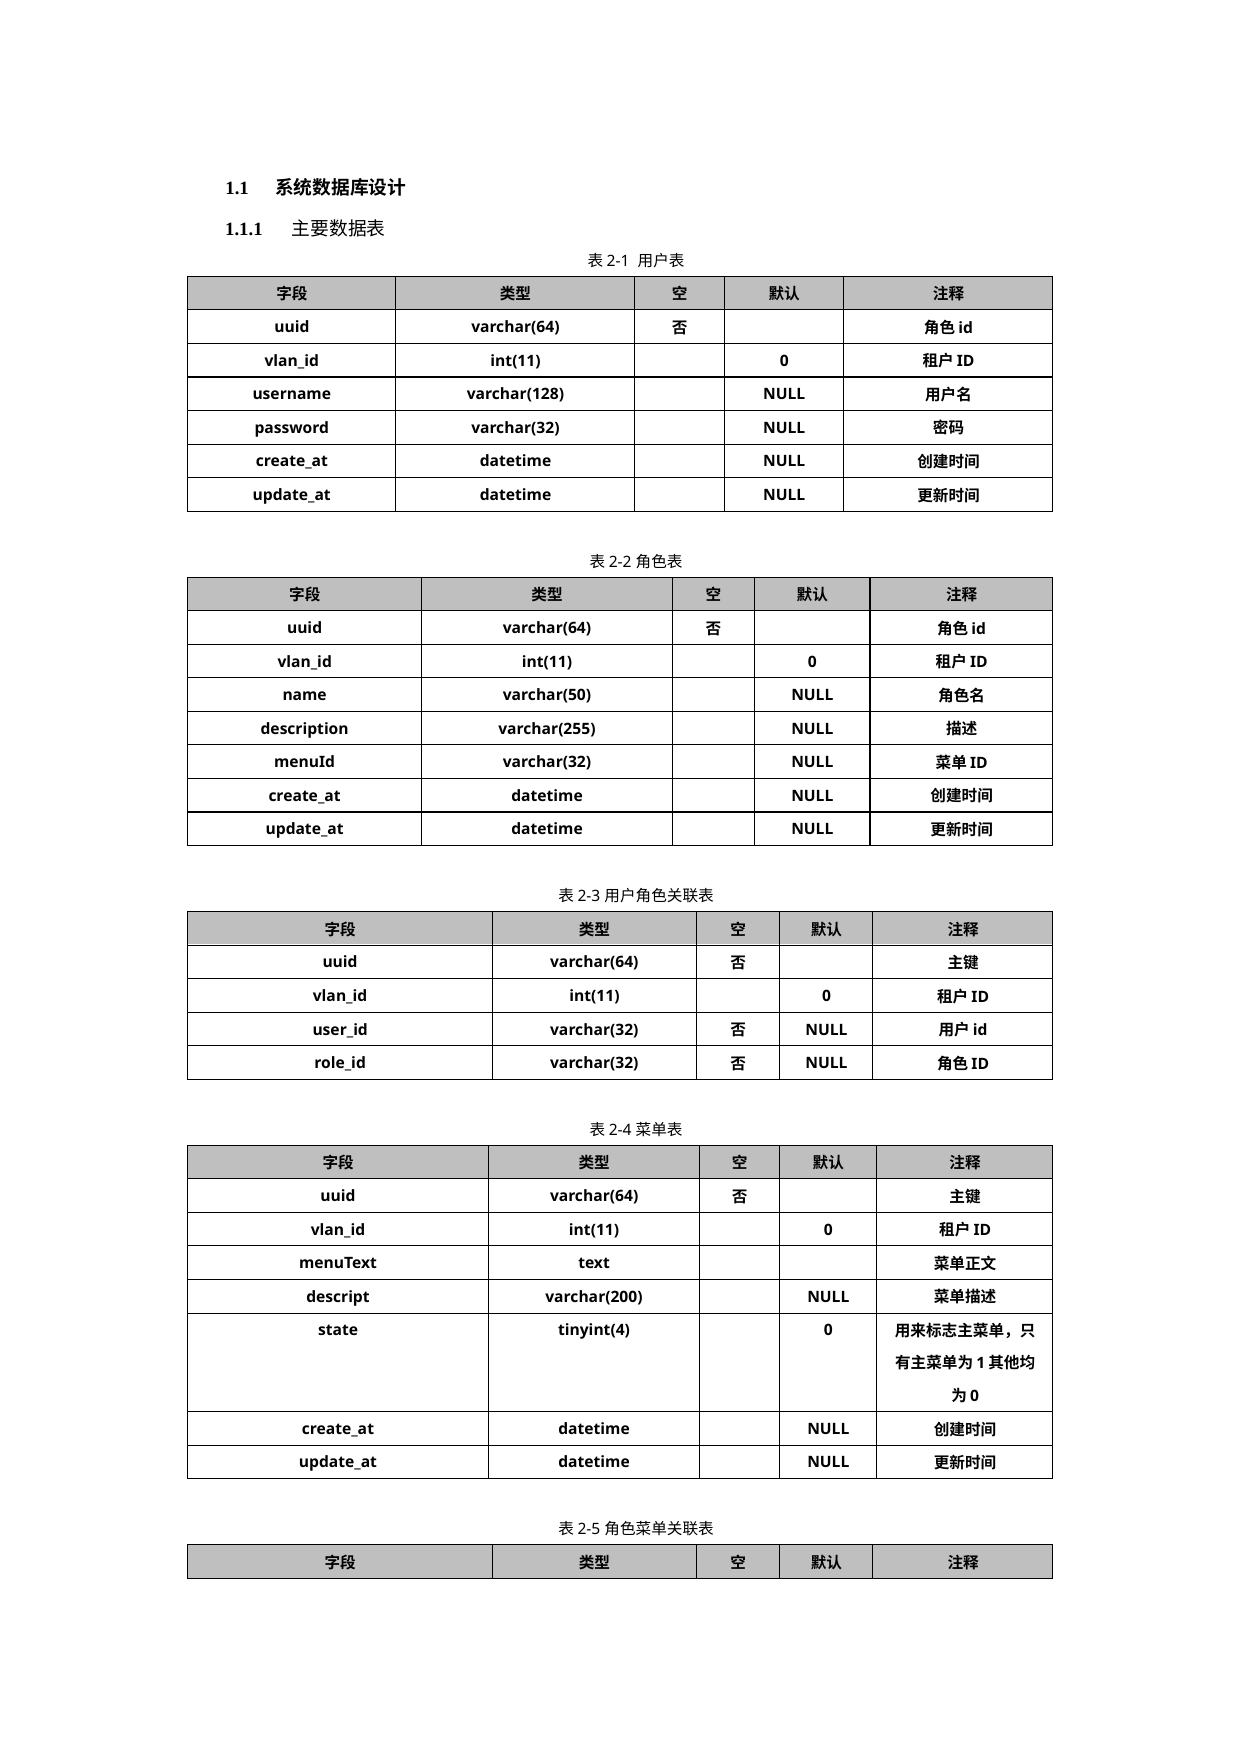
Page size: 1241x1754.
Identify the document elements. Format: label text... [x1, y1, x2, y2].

text 表 2-3 用户角色关联表 [187, 878, 1053, 911]
table_header 默认 [755, 578, 869, 610]
table_cell varchar(64) [493, 946, 696, 978]
table_cell 密码 [844, 411, 1052, 443]
table_cell NULL [780, 1446, 876, 1478]
table_cell varchar(64) [396, 310, 634, 343]
table_cell user_id [188, 1013, 492, 1045]
table_cell 否 [697, 946, 779, 978]
table_cell 0 [780, 1213, 876, 1245]
table_cell 用户名 [844, 378, 1052, 410]
table_cell NULL [725, 378, 843, 410]
table_cell varchar(32) [422, 745, 672, 778]
table_cell [780, 1179, 876, 1212]
table_cell update_at [188, 1446, 488, 1478]
table_cell [635, 478, 724, 511]
table_cell 更新时间 [871, 813, 1052, 845]
table_header 类型 [422, 578, 672, 610]
table_header 字段 [188, 1545, 492, 1578]
table_header 字段 [188, 1146, 488, 1178]
table_cell [755, 611, 869, 644]
table_cell vlan_id [188, 645, 421, 677]
table_cell NULL [755, 779, 869, 811]
table_cell description [188, 712, 421, 744]
table_header 默认 [780, 1545, 872, 1578]
table_cell 创建时间 [877, 1412, 1052, 1444]
table_cell int(11) [493, 979, 696, 1012]
table_cell NULL [780, 1046, 872, 1079]
table_cell 菜单正文 [877, 1246, 1052, 1279]
table_cell username [188, 378, 395, 410]
table_cell tinyint(4) [489, 1314, 699, 1411]
table_cell 创建时间 [871, 779, 1052, 811]
table_cell NULL [755, 813, 869, 845]
table_cell [700, 1314, 779, 1411]
table_cell 否 [697, 1046, 779, 1079]
table_cell [673, 813, 754, 845]
table_cell varchar(255) [422, 712, 672, 744]
table_cell [635, 445, 724, 477]
table_cell vlan_id [188, 344, 395, 376]
table_cell int(11) [396, 344, 634, 376]
table_cell 0 [725, 344, 843, 376]
table_cell uuid [188, 1179, 488, 1212]
table_cell datetime [489, 1412, 699, 1444]
table_cell name [188, 678, 421, 711]
table_cell NULL [755, 678, 869, 711]
table_cell datetime [396, 478, 634, 511]
table_cell int(11) [489, 1213, 699, 1245]
table_cell create_at [188, 445, 395, 477]
table_cell 角色名 [871, 678, 1052, 711]
table_cell state [188, 1314, 488, 1411]
table_cell int(11) [422, 645, 672, 677]
table_cell password [188, 411, 395, 443]
text 表 2-2 角色表 [187, 544, 1053, 577]
table_cell 租户ID [844, 344, 1052, 376]
table_header 注释 [873, 912, 1052, 944]
table_header 类型 [396, 277, 634, 309]
table_cell 否 [700, 1179, 779, 1212]
table_cell create_at [188, 1412, 488, 1444]
table_header 默认 [780, 912, 872, 944]
table_cell vlan_id [188, 1213, 488, 1245]
table_cell 租户ID [873, 979, 1052, 1012]
table_cell [697, 979, 779, 1012]
table_cell NULL [780, 1013, 872, 1045]
table_header 注释 [844, 277, 1052, 309]
table_cell datetime [422, 813, 672, 845]
table_cell varchar(64) [422, 611, 672, 644]
table_cell 描述 [871, 712, 1052, 744]
table_cell 否 [697, 1013, 779, 1045]
subtitle 主要数据表 [187, 211, 1053, 243]
table_header 类型 [493, 1545, 696, 1578]
table_cell [780, 946, 872, 978]
table_cell [700, 1213, 779, 1245]
table_cell 否 [635, 310, 724, 343]
table_header 空 [697, 1545, 779, 1578]
table_cell [725, 310, 843, 343]
table_header 类型 [493, 912, 696, 944]
table_cell uuid [188, 946, 492, 978]
table_cell varchar(64) [489, 1179, 699, 1212]
table_header 字段 [188, 912, 492, 944]
table_cell NULL [755, 745, 869, 778]
table_cell NULL [725, 478, 843, 511]
table_header 字段 [188, 578, 421, 610]
table_header 空 [673, 578, 754, 610]
table_cell varchar(128) [396, 378, 634, 410]
table_cell varchar(50) [422, 678, 672, 711]
table_cell descript [188, 1280, 488, 1312]
text 表 2-5 角色菜单关联表 [187, 1512, 1053, 1544]
subtitle 系统数据库设计 [187, 170, 1053, 203]
table_header 注释 [871, 578, 1052, 610]
table_cell varchar(200) [489, 1280, 699, 1312]
table_cell 角色id [871, 611, 1052, 644]
table_cell [635, 378, 724, 410]
table_cell varchar(32) [493, 1013, 696, 1045]
table_cell NULL [725, 411, 843, 443]
table_cell [780, 1246, 876, 1279]
table_cell 角色id [844, 310, 1052, 343]
table_cell vlan_id [188, 979, 492, 1012]
table_cell 否 [673, 611, 754, 644]
table_cell [635, 411, 724, 443]
table_cell NULL [725, 445, 843, 477]
table_cell 用户id [873, 1013, 1052, 1045]
table_header 默认 [780, 1146, 876, 1178]
table_header 默认 [725, 277, 843, 309]
table_cell NULL [780, 1280, 876, 1312]
table_cell varchar(32) [493, 1046, 696, 1079]
table_cell 创建时间 [844, 445, 1052, 477]
table_cell NULL [755, 712, 869, 744]
table_cell role_id [188, 1046, 492, 1079]
table_cell [673, 712, 754, 744]
table_cell [700, 1446, 779, 1478]
table_header 空 [635, 277, 724, 309]
table_cell uuid [188, 310, 395, 343]
table_header 类型 [489, 1146, 699, 1178]
table_cell [700, 1246, 779, 1279]
table_cell 0 [780, 979, 872, 1012]
table_cell 菜单ID [871, 745, 1052, 778]
table_cell [700, 1280, 779, 1312]
table_cell 0 [755, 645, 869, 677]
table_cell 角色ID [873, 1046, 1052, 1079]
table_cell update_at [188, 813, 421, 845]
table_header 空 [697, 912, 779, 944]
table_cell 租户ID [877, 1213, 1052, 1245]
table_cell menuId [188, 745, 421, 778]
table_cell datetime [489, 1446, 699, 1478]
table_header 字段 [188, 277, 395, 309]
table_cell create_at [188, 779, 421, 811]
table_cell datetime [422, 779, 672, 811]
table_cell 更新时间 [877, 1446, 1052, 1478]
table_cell 更新时间 [844, 478, 1052, 511]
table_cell [673, 645, 754, 677]
table_cell 租户ID [871, 645, 1052, 677]
table_cell menuText [188, 1246, 488, 1279]
table_cell 主键 [877, 1179, 1052, 1212]
table_cell [673, 745, 754, 778]
table_cell [673, 678, 754, 711]
table_cell 用来标志主菜单，只有主菜单为1其他均为0 [877, 1314, 1052, 1411]
text 表 2-1 用户表 [187, 243, 1053, 276]
table_cell datetime [396, 445, 634, 477]
table_cell 菜单描述 [877, 1280, 1052, 1312]
table_cell [700, 1412, 779, 1444]
text 表 2-4 菜单表 [187, 1112, 1053, 1145]
table_cell 0 [780, 1314, 876, 1411]
table_cell varchar(32) [396, 411, 634, 443]
table_cell 主键 [873, 946, 1052, 978]
table_cell uuid [188, 611, 421, 644]
table_header 注释 [873, 1545, 1052, 1578]
table_header 空 [700, 1146, 779, 1178]
table_cell text [489, 1246, 699, 1279]
table_cell [635, 344, 724, 376]
table_cell update_at [188, 478, 395, 511]
table_cell [673, 779, 754, 811]
table_cell NULL [780, 1412, 876, 1444]
table_header 注释 [877, 1146, 1052, 1178]
